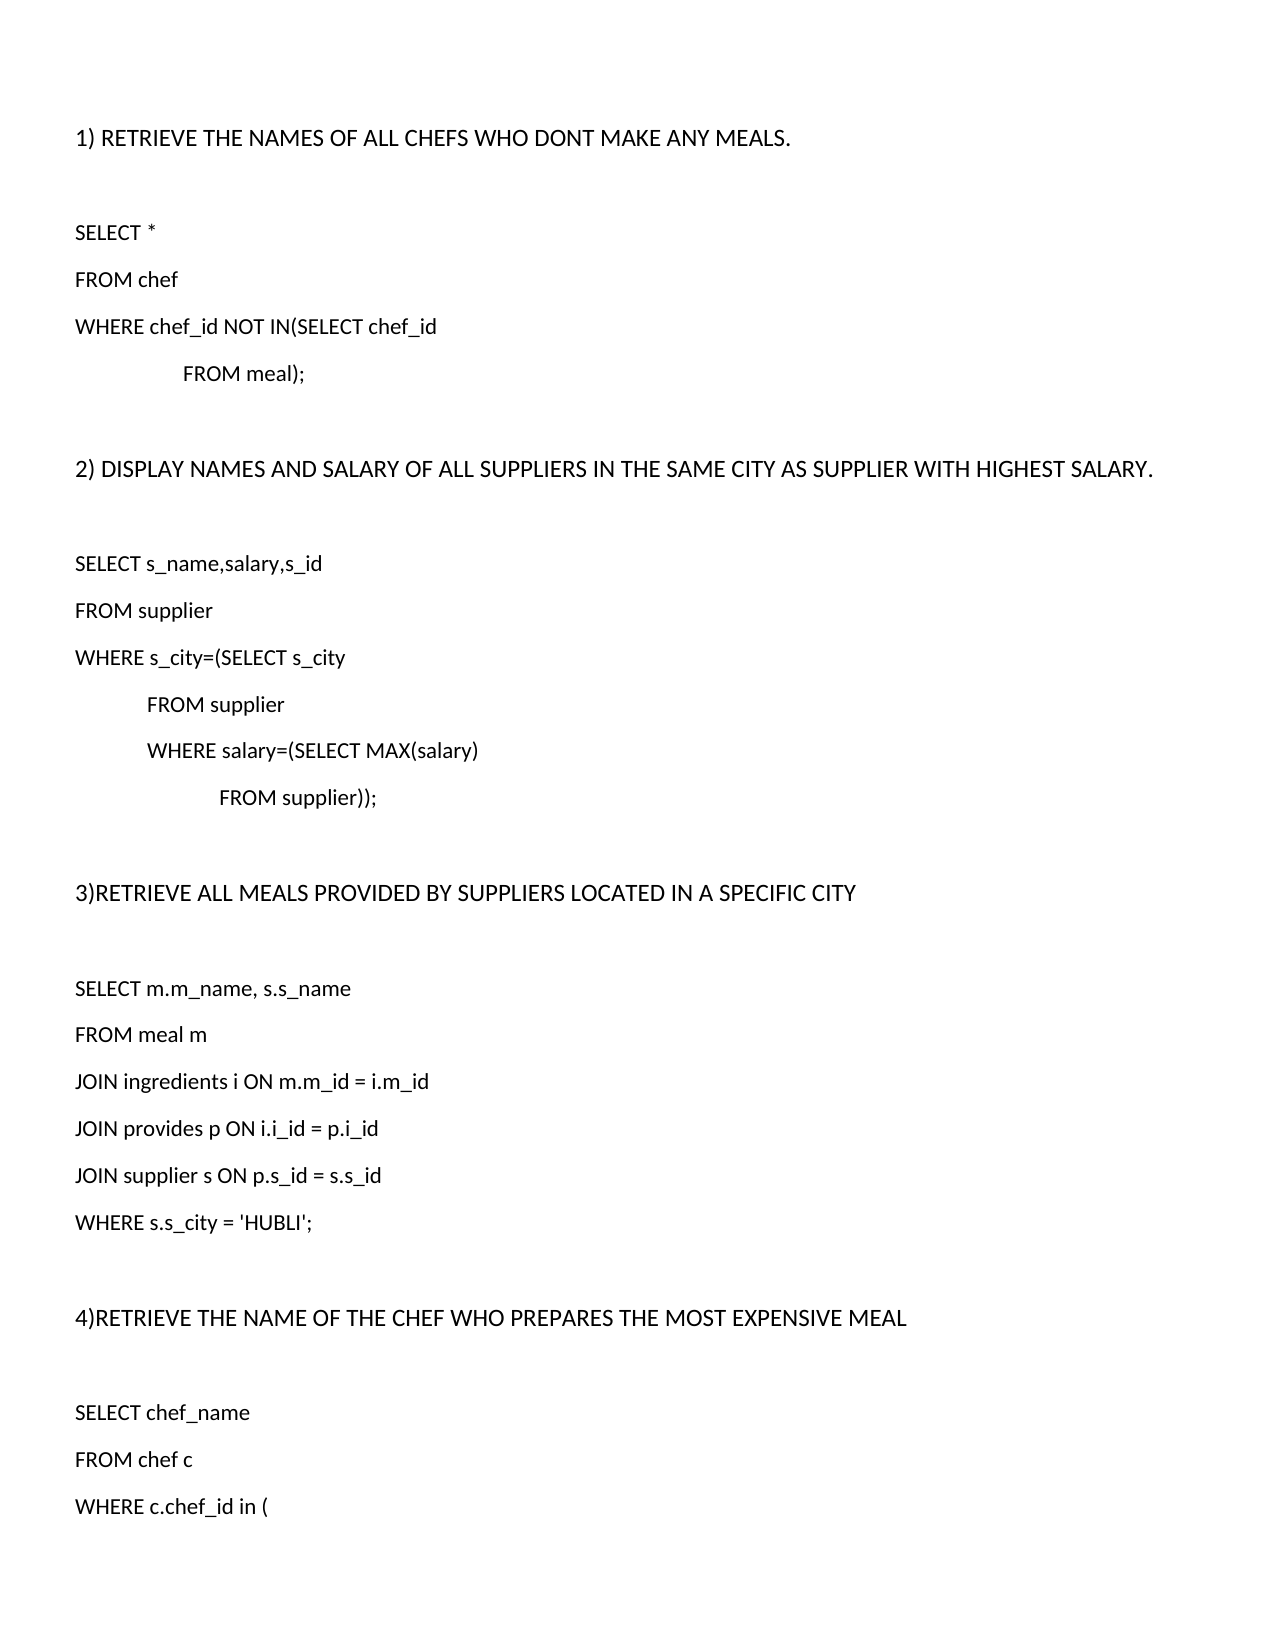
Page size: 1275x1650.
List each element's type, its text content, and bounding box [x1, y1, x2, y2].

text 1) RETRIEVE THE NAMES OF ALL CHEFS WHO DONT MAKE ANY MEALS. [75, 122, 1200, 152]
text WHERE salary=(SELECT MAX(salary) [75, 737, 1200, 765]
text FROM chef [75, 265, 1200, 293]
text WHERE chef_id NOT IN(SELECT chef_id [75, 312, 1200, 340]
text FROM supplier [75, 690, 1200, 718]
text 4)RETRIEVE THE NAME OF THE CHEF WHO PREPARES THE MOST EXPENSIVE MEAL [75, 1302, 1200, 1332]
text SELECT m.m_name, s.s_name [75, 974, 1200, 1002]
text WHERE s.s_city = 'HUBLI'; [75, 1208, 1200, 1236]
text FROM meal); [75, 359, 1200, 387]
text FROM supplier)); [75, 783, 1200, 812]
text SELECT chef_name [75, 1398, 1200, 1426]
text JOIN supplier s ON p.s_id = s.s_id [75, 1161, 1200, 1189]
text 3)RETRIEVE ALL MEALS PROVIDED BY SUPPLIERS LOCATED IN A SPECIFIC CITY [75, 877, 1200, 908]
text JOIN ingredients i ON m.m_id = i.m_id [75, 1067, 1200, 1096]
text 2) DISPLAY NAMES AND SALARY OF ALL SUPPLIERS IN THE SAME CITY AS SUPPLIER WITH HIGHEST SALARY. [75, 453, 1200, 483]
text WHERE s_city=(SELECT s_city [75, 643, 1200, 671]
text FROM meal m [75, 1021, 1200, 1049]
text SELECT s_name,salary,s_id [75, 549, 1200, 577]
text JOIN provides p ON i.i_id = p.i_id [75, 1114, 1200, 1142]
text SELECT * [75, 218, 1200, 246]
text FROM supplier [75, 596, 1200, 624]
text FROM chef c [75, 1445, 1200, 1473]
text WHERE c.chef_id in ( [75, 1492, 1200, 1520]
